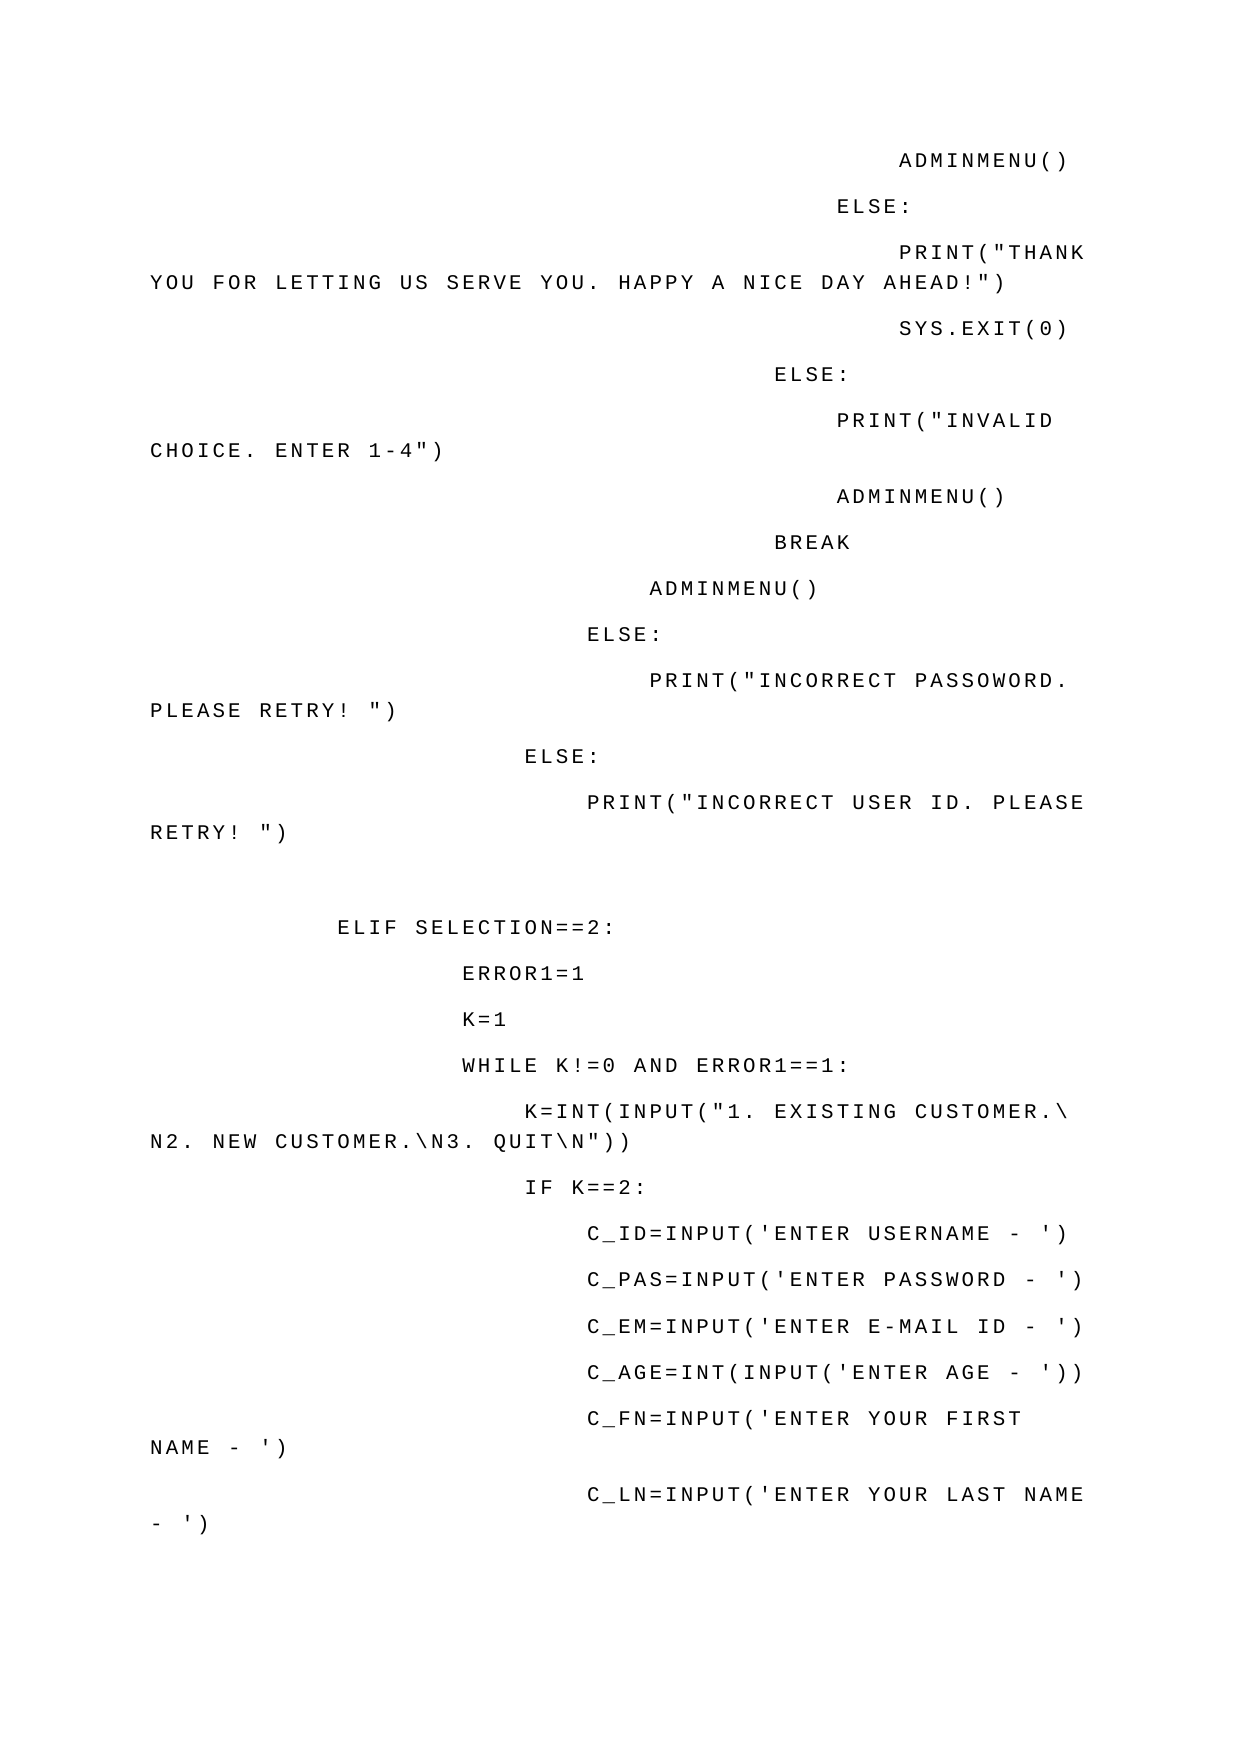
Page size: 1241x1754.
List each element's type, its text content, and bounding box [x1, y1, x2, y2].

text break [150, 532, 1090, 556]
text c_ln=input('Enter your last name - ') [150, 1483, 1090, 1537]
text else: [150, 624, 1090, 648]
text else: [150, 196, 1090, 220]
text adminMenu() [150, 578, 1090, 602]
text c_age=int(input('Enter age - ')) [150, 1362, 1090, 1385]
text c_id=input('Enter username - ') [150, 1223, 1090, 1247]
text error1=1 [150, 963, 1090, 987]
text print("Incorrect passoword. Please retry! ") [150, 670, 1090, 723]
text else: [150, 746, 1090, 770]
text adminMenu() [150, 486, 1090, 509]
text if k==2: [150, 1177, 1090, 1201]
text k=1 [150, 1009, 1090, 1033]
text sys.exit(0) [150, 318, 1090, 342]
text print("Thank you for letting us serve you. Happy a nice day ahead!") [150, 242, 1090, 295]
text while k!=0 and error1==1: [150, 1055, 1090, 1079]
text k=int(input("1. Existing Customer.\n2. New Customer.\n3. Quit\n")) [150, 1102, 1090, 1155]
text c_em=input('Enter e-mail id - ') [150, 1316, 1090, 1339]
text print("Invalid choice. Enter 1-4") [150, 410, 1090, 463]
text elif selection==2: [150, 917, 1090, 941]
text c_pas=input('Enter password - ') [150, 1269, 1090, 1293]
text c_fn=input('Enter your first name - ') [150, 1408, 1090, 1461]
text else: [150, 364, 1090, 388]
text adminMenu() [150, 150, 1090, 174]
text print("Incorrect User ID. Please retry! ") [150, 792, 1090, 845]
